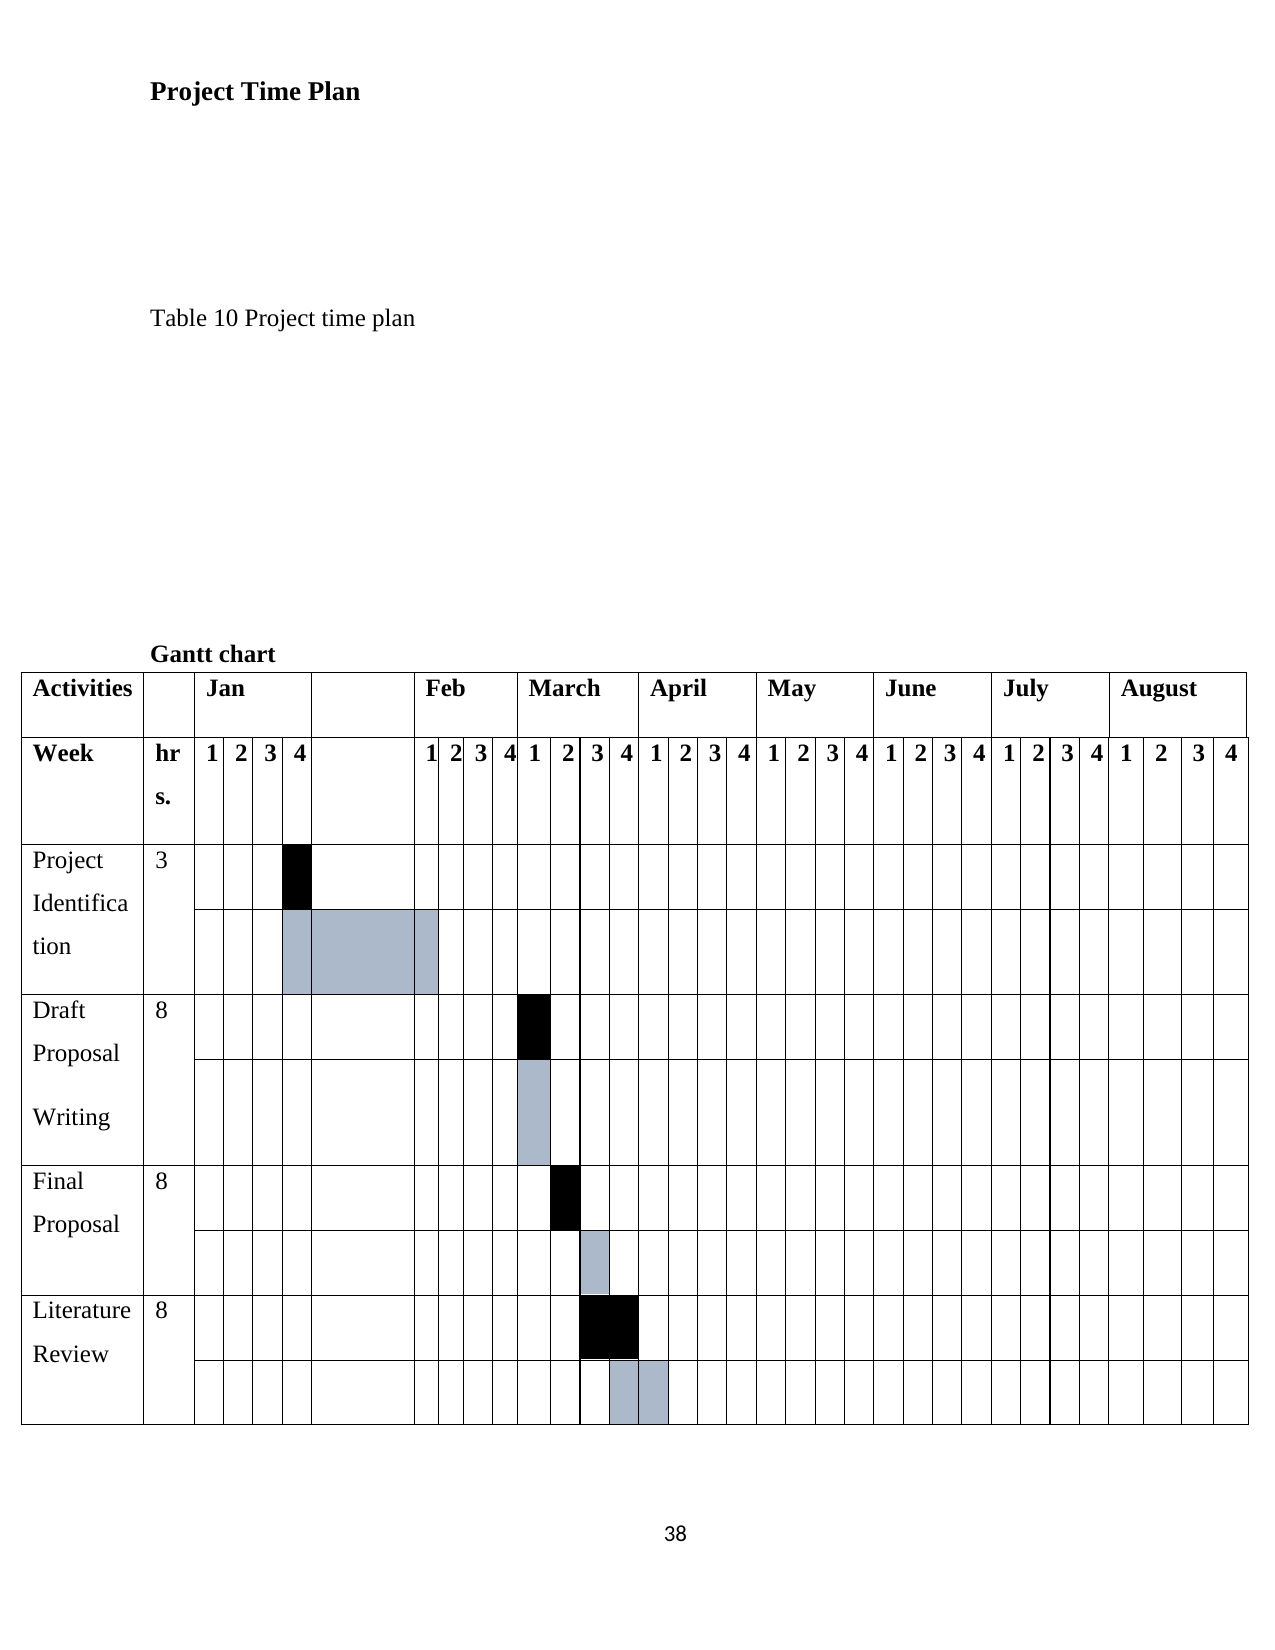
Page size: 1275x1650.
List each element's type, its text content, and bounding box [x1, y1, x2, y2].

table_cell [904, 995, 932, 1059]
table_cell [493, 845, 517, 909]
table_cell [992, 1166, 1020, 1230]
table_cell [224, 1361, 252, 1424]
table_cell [1214, 1166, 1248, 1230]
table_cell [816, 1296, 844, 1359]
table_cell [786, 995, 815, 1059]
table_cell [493, 1060, 517, 1165]
table_cell [727, 1060, 756, 1165]
table_header Jan [195, 673, 311, 737]
table_cell [1051, 1296, 1079, 1359]
table_cell [639, 910, 668, 994]
table_cell [415, 1231, 438, 1294]
table_cell [757, 1361, 785, 1424]
table_cell [727, 1361, 756, 1424]
table_cell [1182, 995, 1213, 1059]
table_header April [639, 673, 756, 737]
table_cell [1182, 1060, 1213, 1165]
table_cell [786, 1166, 815, 1230]
table_cell [1109, 1060, 1143, 1165]
table_cell [551, 995, 579, 1059]
table_cell [757, 995, 785, 1059]
table_cell [224, 845, 252, 909]
table_cell [757, 1166, 785, 1230]
table_cell [727, 1296, 756, 1359]
table_cell [874, 1361, 903, 1424]
table_cell [195, 1231, 223, 1294]
table_cell [415, 1166, 438, 1230]
table_cell [933, 1166, 961, 1230]
table_cell [464, 1296, 492, 1359]
table_header May [757, 673, 873, 737]
table_cell [1080, 995, 1108, 1059]
table_cell [786, 910, 815, 994]
table_cell 1 [639, 738, 668, 844]
table_cell [518, 1060, 550, 1165]
table_cell [439, 1296, 463, 1359]
table_cell 1 [874, 738, 903, 844]
table_cell [312, 1166, 414, 1230]
table_cell 3 [581, 738, 609, 844]
table_cell [518, 845, 550, 909]
table_cell [551, 910, 579, 994]
table_cell [283, 1060, 311, 1165]
table_cell 1 [992, 738, 1020, 844]
table_cell [904, 1060, 932, 1165]
table_cell [415, 1060, 438, 1165]
table_cell [439, 1231, 463, 1294]
table_cell [816, 1361, 844, 1424]
table_cell [224, 1296, 252, 1359]
table_cell [1021, 1231, 1049, 1294]
table_header Feb [415, 673, 517, 737]
table_cell 2 [439, 738, 463, 844]
table_cell [224, 910, 252, 994]
table_cell 2 [1144, 738, 1181, 844]
table_cell [610, 1166, 638, 1230]
table_cell [669, 995, 697, 1059]
table_cell [639, 1231, 668, 1294]
table_cell [992, 995, 1020, 1059]
table_cell [551, 1231, 579, 1294]
table_cell [816, 1231, 844, 1294]
table_cell [253, 1361, 282, 1424]
table_cell [195, 1361, 223, 1424]
table_cell [962, 1361, 991, 1424]
table_cell [439, 845, 463, 909]
table_cell [1080, 1296, 1108, 1359]
table_cell [415, 995, 438, 1059]
table_cell [283, 845, 311, 909]
table_cell Week [22, 738, 143, 844]
table_cell 8 [144, 1296, 194, 1424]
table_cell [551, 1166, 579, 1230]
table_cell [312, 738, 414, 844]
table_cell [904, 1296, 932, 1359]
table_cell 3 [1051, 738, 1079, 844]
table_cell [1144, 1361, 1181, 1424]
table_cell [1214, 1296, 1248, 1359]
table_cell [493, 995, 517, 1059]
table_cell 4 [1214, 738, 1248, 844]
table_cell [639, 1060, 668, 1165]
table_cell [518, 995, 550, 1059]
table_cell [1080, 1361, 1108, 1424]
table_cell [1021, 1361, 1049, 1424]
table_cell [493, 1296, 517, 1359]
table_cell [1144, 1296, 1181, 1359]
table_cell [493, 1231, 517, 1294]
table_cell [786, 1296, 815, 1359]
table_cell [1109, 995, 1143, 1059]
table_cell [845, 1361, 873, 1424]
table_cell [1214, 1060, 1248, 1165]
table_header [144, 673, 194, 737]
table_cell [1080, 1060, 1108, 1165]
table_cell [639, 1361, 668, 1424]
table_cell [845, 1231, 873, 1294]
table_cell [195, 1296, 223, 1359]
table_cell [1144, 845, 1181, 909]
table_cell 3 [1182, 738, 1213, 844]
table_cell [669, 910, 697, 994]
table_cell [253, 1166, 282, 1230]
table_cell [1051, 995, 1079, 1059]
table_cell [874, 995, 903, 1059]
table_cell [253, 995, 282, 1059]
table_cell 3 [816, 738, 844, 844]
table_cell [518, 1231, 550, 1294]
table_cell [727, 1231, 756, 1294]
table_cell [195, 845, 223, 909]
table_cell [845, 845, 873, 909]
table_cell [698, 1231, 726, 1294]
table_cell [786, 1361, 815, 1424]
table_header July [992, 673, 1109, 737]
table_cell [1144, 995, 1181, 1059]
table_cell [224, 995, 252, 1059]
table_cell [698, 1166, 726, 1230]
table_cell [439, 1060, 463, 1165]
table_cell 1 [415, 738, 438, 844]
table_cell 2 [786, 738, 815, 844]
table_cell [581, 1166, 609, 1230]
table_cell [415, 845, 438, 909]
table_cell [669, 1231, 697, 1294]
table_cell [1109, 1296, 1143, 1359]
table_cell [933, 910, 961, 994]
table_cell [1021, 910, 1049, 994]
table_cell [845, 1296, 873, 1359]
table_cell 8 [144, 1166, 194, 1294]
table_cell 4 [493, 738, 517, 844]
table_cell [727, 995, 756, 1059]
table_cell [581, 1060, 609, 1165]
table_cell [1051, 1166, 1079, 1230]
table_cell [518, 910, 550, 994]
table_cell [933, 1361, 961, 1424]
subtitle Project Time Plan [150, 75, 1200, 106]
table_cell 4 [845, 738, 873, 844]
table_cell [1109, 1361, 1143, 1424]
table_cell [610, 845, 638, 909]
table_cell [904, 910, 932, 994]
table_cell [1109, 1166, 1143, 1230]
table_cell [962, 1231, 991, 1294]
table_cell [1051, 1361, 1079, 1424]
text Table 10 Project time plan [150, 303, 1200, 331]
table_cell [639, 995, 668, 1059]
table_cell [962, 845, 991, 909]
table_cell Literature Review [22, 1296, 143, 1424]
table_cell [1144, 1060, 1181, 1165]
table_header June [874, 673, 991, 737]
table_cell [698, 845, 726, 909]
table_cell [874, 1231, 903, 1294]
table_cell [1109, 845, 1143, 909]
table_cell [1080, 1166, 1108, 1230]
table_cell [639, 1166, 668, 1230]
table_cell [1182, 1361, 1213, 1424]
table_cell Final Proposal [22, 1166, 143, 1294]
table_cell [283, 910, 311, 994]
table_cell [669, 1060, 697, 1165]
table_cell [904, 1166, 932, 1230]
table_cell [415, 910, 438, 994]
table_cell [962, 995, 991, 1059]
table_cell [845, 1166, 873, 1230]
table_cell [1214, 845, 1248, 909]
table_cell [224, 1166, 252, 1230]
table_cell [1214, 1231, 1248, 1294]
table_cell [610, 1296, 638, 1359]
table_cell [1080, 845, 1108, 909]
table_cell [283, 1296, 311, 1359]
table_header [312, 673, 414, 737]
table_cell [464, 995, 492, 1059]
table_cell [962, 1060, 991, 1165]
table_cell [962, 1296, 991, 1359]
table_cell [845, 1060, 873, 1165]
table_cell [1182, 910, 1213, 994]
table_cell [581, 1361, 609, 1424]
table_cell [992, 845, 1020, 909]
table_cell [312, 1060, 414, 1165]
table_cell [698, 1060, 726, 1165]
table_cell 2 [551, 738, 579, 844]
table_cell 4 [283, 738, 311, 844]
table_cell [610, 1231, 638, 1294]
table_cell [874, 910, 903, 994]
table_cell [518, 1166, 550, 1230]
table_cell 3 [933, 738, 961, 844]
table_cell [464, 910, 492, 994]
subtitle Gantt chart [150, 639, 1200, 668]
table_cell [786, 1231, 815, 1294]
table_cell [312, 845, 414, 909]
table_cell [1182, 1296, 1213, 1359]
table_cell [845, 910, 873, 994]
table_cell [1021, 1166, 1049, 1230]
table_cell [904, 845, 932, 909]
table_cell [639, 845, 668, 909]
table_cell [757, 1231, 785, 1294]
table_cell [1051, 1060, 1079, 1165]
table_cell 3 [464, 738, 492, 844]
table_cell [551, 845, 579, 909]
table_cell [415, 1361, 438, 1424]
table_cell [933, 845, 961, 909]
table_cell [464, 1231, 492, 1294]
table_cell [464, 1060, 492, 1165]
table_cell [283, 995, 311, 1059]
table_cell [698, 1296, 726, 1359]
table_cell [1021, 995, 1049, 1059]
table_cell [581, 910, 609, 994]
table_cell [933, 1060, 961, 1165]
table_cell [816, 1166, 844, 1230]
table_cell [816, 845, 844, 909]
table_cell [669, 845, 697, 909]
table_cell [253, 845, 282, 909]
table_cell hrs. [144, 738, 194, 844]
table_cell [283, 1231, 311, 1294]
table_cell [283, 1361, 311, 1424]
table_cell [1182, 1166, 1213, 1230]
table_cell [1214, 910, 1248, 994]
table_cell [610, 910, 638, 994]
table_cell [581, 1231, 609, 1294]
table_cell [224, 1060, 252, 1165]
table_cell [464, 845, 492, 909]
table_cell [757, 1060, 785, 1165]
table_cell [464, 1166, 492, 1230]
table_cell [415, 1296, 438, 1359]
table_cell [1109, 910, 1143, 994]
table_header August [1110, 673, 1246, 737]
table_cell [312, 1231, 414, 1294]
table_cell [904, 1231, 932, 1294]
table_cell [1051, 1231, 1079, 1294]
table_cell [1051, 910, 1079, 994]
table_cell [992, 1296, 1020, 1359]
table_cell [1051, 845, 1079, 909]
table_cell 1 [757, 738, 785, 844]
table_cell [439, 995, 463, 1059]
table_cell [312, 1296, 414, 1359]
table_cell [253, 1296, 282, 1359]
table_cell 2 [1021, 738, 1049, 844]
table_cell [439, 1361, 463, 1424]
table_cell [1214, 995, 1248, 1059]
table_cell [669, 1166, 697, 1230]
table_cell [933, 1296, 961, 1359]
table_cell [195, 1060, 223, 1165]
table_cell [610, 995, 638, 1059]
table_cell [1144, 910, 1181, 994]
table_cell 4 [1080, 738, 1108, 844]
table_cell [1021, 1296, 1049, 1359]
table_cell [1021, 845, 1049, 909]
table_cell [551, 1361, 579, 1424]
table_cell [639, 1296, 668, 1359]
table_cell [757, 845, 785, 909]
table_cell [439, 910, 463, 994]
table_cell [1021, 1060, 1049, 1165]
table_cell [551, 1060, 579, 1165]
table_cell 2 [669, 738, 697, 844]
table_cell [439, 1166, 463, 1230]
table_cell [845, 995, 873, 1059]
table_cell [1144, 1166, 1181, 1230]
table_cell [493, 1166, 517, 1230]
table_cell [464, 1361, 492, 1424]
table_cell 3 [144, 845, 194, 994]
table_cell [195, 910, 223, 994]
table_cell [581, 995, 609, 1059]
table_cell [786, 845, 815, 909]
table_cell [816, 910, 844, 994]
table_cell [312, 910, 414, 994]
table_cell [312, 1361, 414, 1424]
table_cell 1 [1109, 738, 1143, 844]
table_cell [581, 845, 609, 909]
table_cell 4 [610, 738, 638, 844]
table_cell [992, 1361, 1020, 1424]
table_cell [195, 1166, 223, 1230]
table_cell [581, 1296, 609, 1359]
table_cell [698, 995, 726, 1059]
table_cell [1214, 1361, 1248, 1424]
table_cell [669, 1296, 697, 1359]
table_cell [253, 910, 282, 994]
table_cell 8 [144, 995, 194, 1165]
table_cell [312, 995, 414, 1059]
table_cell 3 [253, 738, 282, 844]
table_cell [962, 1166, 991, 1230]
table_cell Draft Proposal Writing [22, 995, 143, 1165]
table_cell [1109, 1231, 1143, 1294]
table_cell [992, 910, 1020, 994]
table_cell 1 [195, 738, 223, 844]
table_cell 4 [962, 738, 991, 844]
table_cell [874, 845, 903, 909]
table_cell [874, 1296, 903, 1359]
table_cell [610, 1361, 638, 1424]
table_cell [1182, 845, 1213, 909]
table_cell [816, 1060, 844, 1165]
table_cell [518, 1296, 550, 1359]
table_cell [992, 1231, 1020, 1294]
table_cell 3 [698, 738, 726, 844]
table_cell 4 [727, 738, 756, 844]
table_cell [224, 1231, 252, 1294]
table_cell [551, 1296, 579, 1359]
table_cell [493, 910, 517, 994]
table_cell [253, 1231, 282, 1294]
table_cell [757, 1296, 785, 1359]
table_cell [610, 1060, 638, 1165]
table_cell Project Identification [22, 845, 143, 994]
table_cell [962, 910, 991, 994]
table_cell [1144, 1231, 1181, 1294]
table_cell [874, 1060, 903, 1165]
table_cell [253, 1060, 282, 1165]
table_cell [1182, 1231, 1213, 1294]
table_cell [727, 910, 756, 994]
table_cell [727, 1166, 756, 1230]
table_cell [992, 1060, 1020, 1165]
table_cell 1 [518, 738, 550, 844]
table_cell [786, 1060, 815, 1165]
table_cell [816, 995, 844, 1059]
table_cell [698, 1361, 726, 1424]
table_cell [283, 1166, 311, 1230]
table_cell [1080, 1231, 1108, 1294]
table_cell [933, 995, 961, 1059]
table_cell [518, 1361, 550, 1424]
table_cell [195, 995, 223, 1059]
table_cell [904, 1361, 932, 1424]
table_cell [757, 910, 785, 994]
table_cell [933, 1231, 961, 1294]
table_cell [727, 845, 756, 909]
table_cell 2 [904, 738, 932, 844]
table_cell [493, 1361, 517, 1424]
table_cell [874, 1166, 903, 1230]
table_header Activities [22, 673, 143, 737]
table_header March [518, 673, 638, 737]
table_cell 2 [224, 738, 252, 844]
table_cell [698, 910, 726, 994]
table_cell [1080, 910, 1108, 994]
table_cell [669, 1361, 697, 1424]
